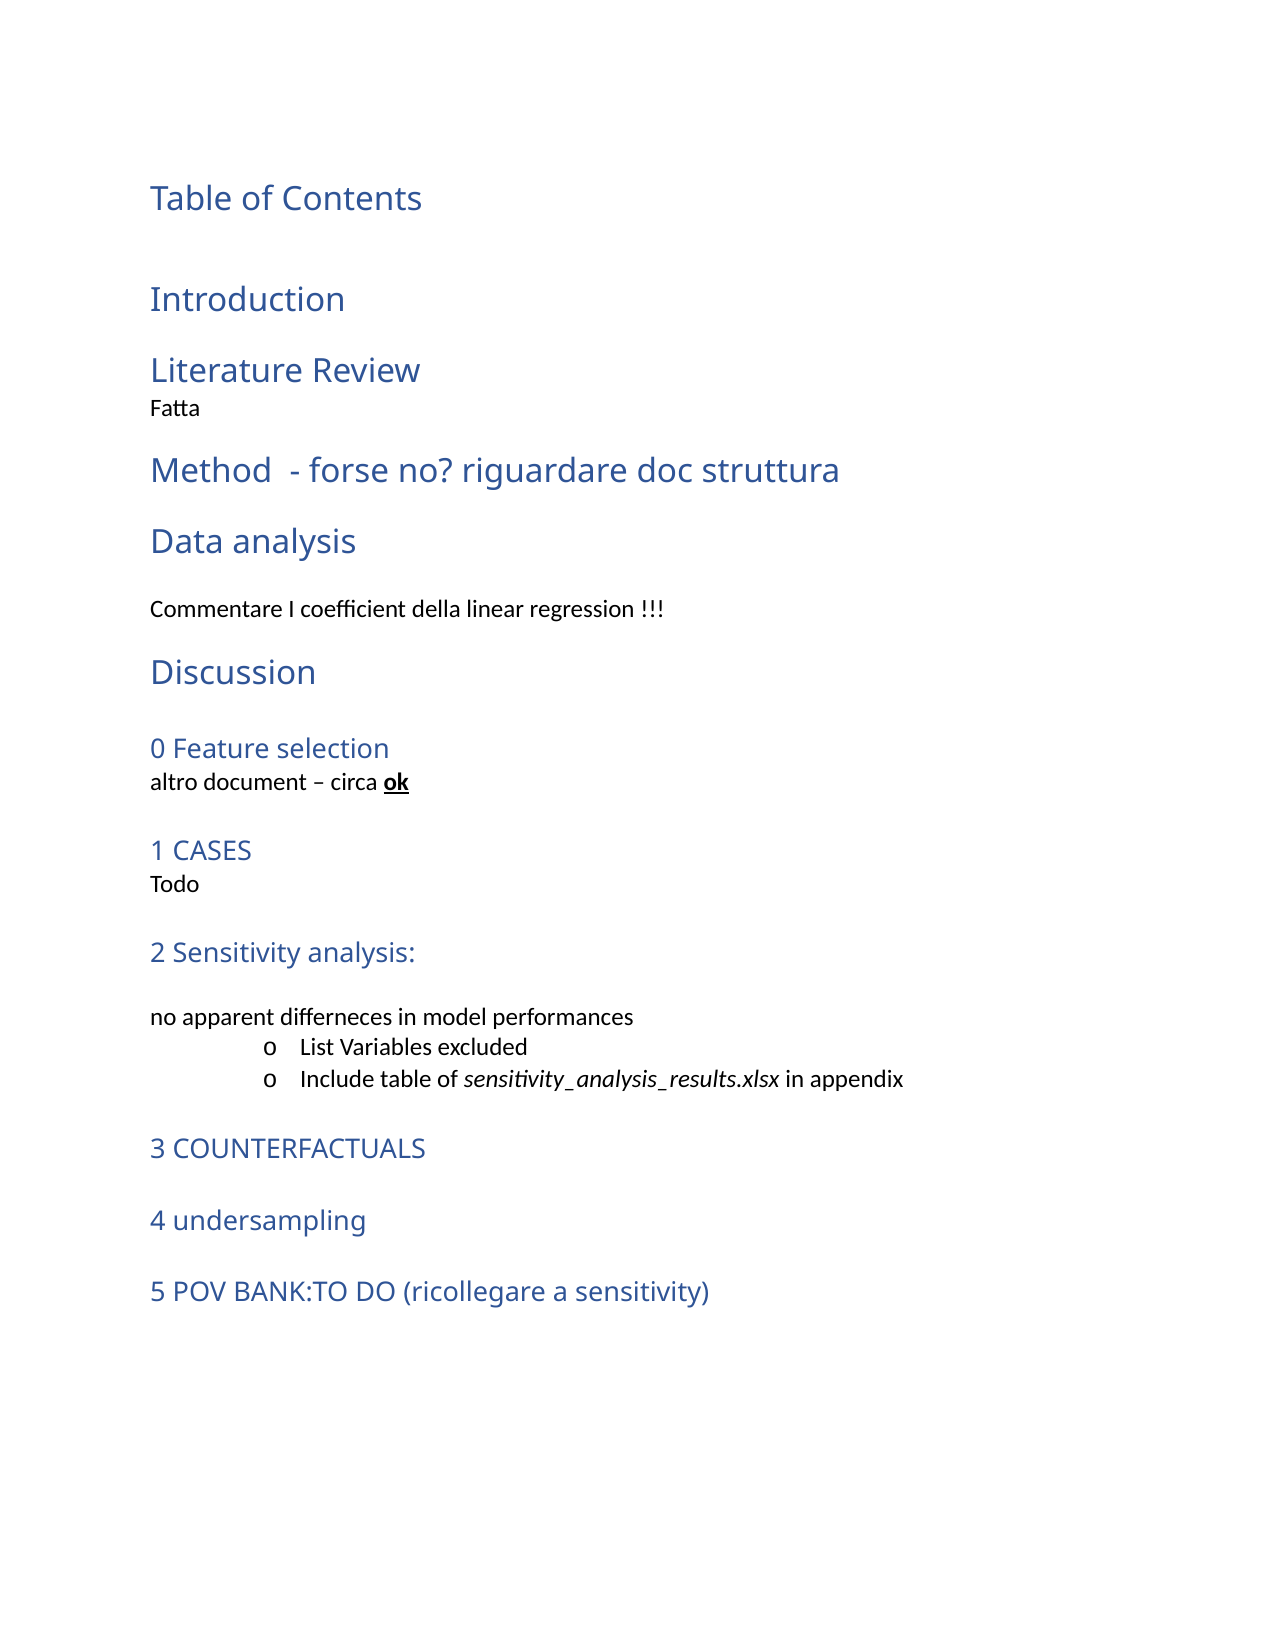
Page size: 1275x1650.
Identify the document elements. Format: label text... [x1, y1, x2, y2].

list Include table of sensitivity_analysis_results.xlsx in appendix [262, 1063, 1125, 1095]
subtitle Introduction [150, 276, 1125, 321]
subtitle Discussion [150, 649, 1125, 694]
text Todo [150, 868, 1125, 899]
text no apparent differneces in model performances [150, 1001, 1125, 1031]
subtitle Method - forse no? riguardare doc struttura [150, 447, 1125, 493]
subtitle 4 undersampling [150, 1201, 1125, 1238]
subtitle Data analysis [150, 518, 1125, 563]
subtitle Literature Review [150, 346, 1125, 392]
text altro document – circa ok [150, 766, 1125, 797]
subtitle 1 CASES [150, 831, 1125, 868]
subtitle Table of Contents [150, 175, 1125, 220]
text Commentare I coefficient della linear regression !!! [150, 594, 1125, 624]
text Fatta [150, 392, 1125, 422]
subtitle 5 POV BANK:TO DO (ricollegare a sensitivity) [150, 1273, 1125, 1309]
list List Variables excluded [262, 1031, 1125, 1063]
subtitle 0 Feature selection [150, 729, 1125, 766]
subtitle 2 Sensitivity analysis: [150, 933, 1125, 970]
subtitle 3 COUNTERFACTUALS [150, 1129, 1125, 1166]
